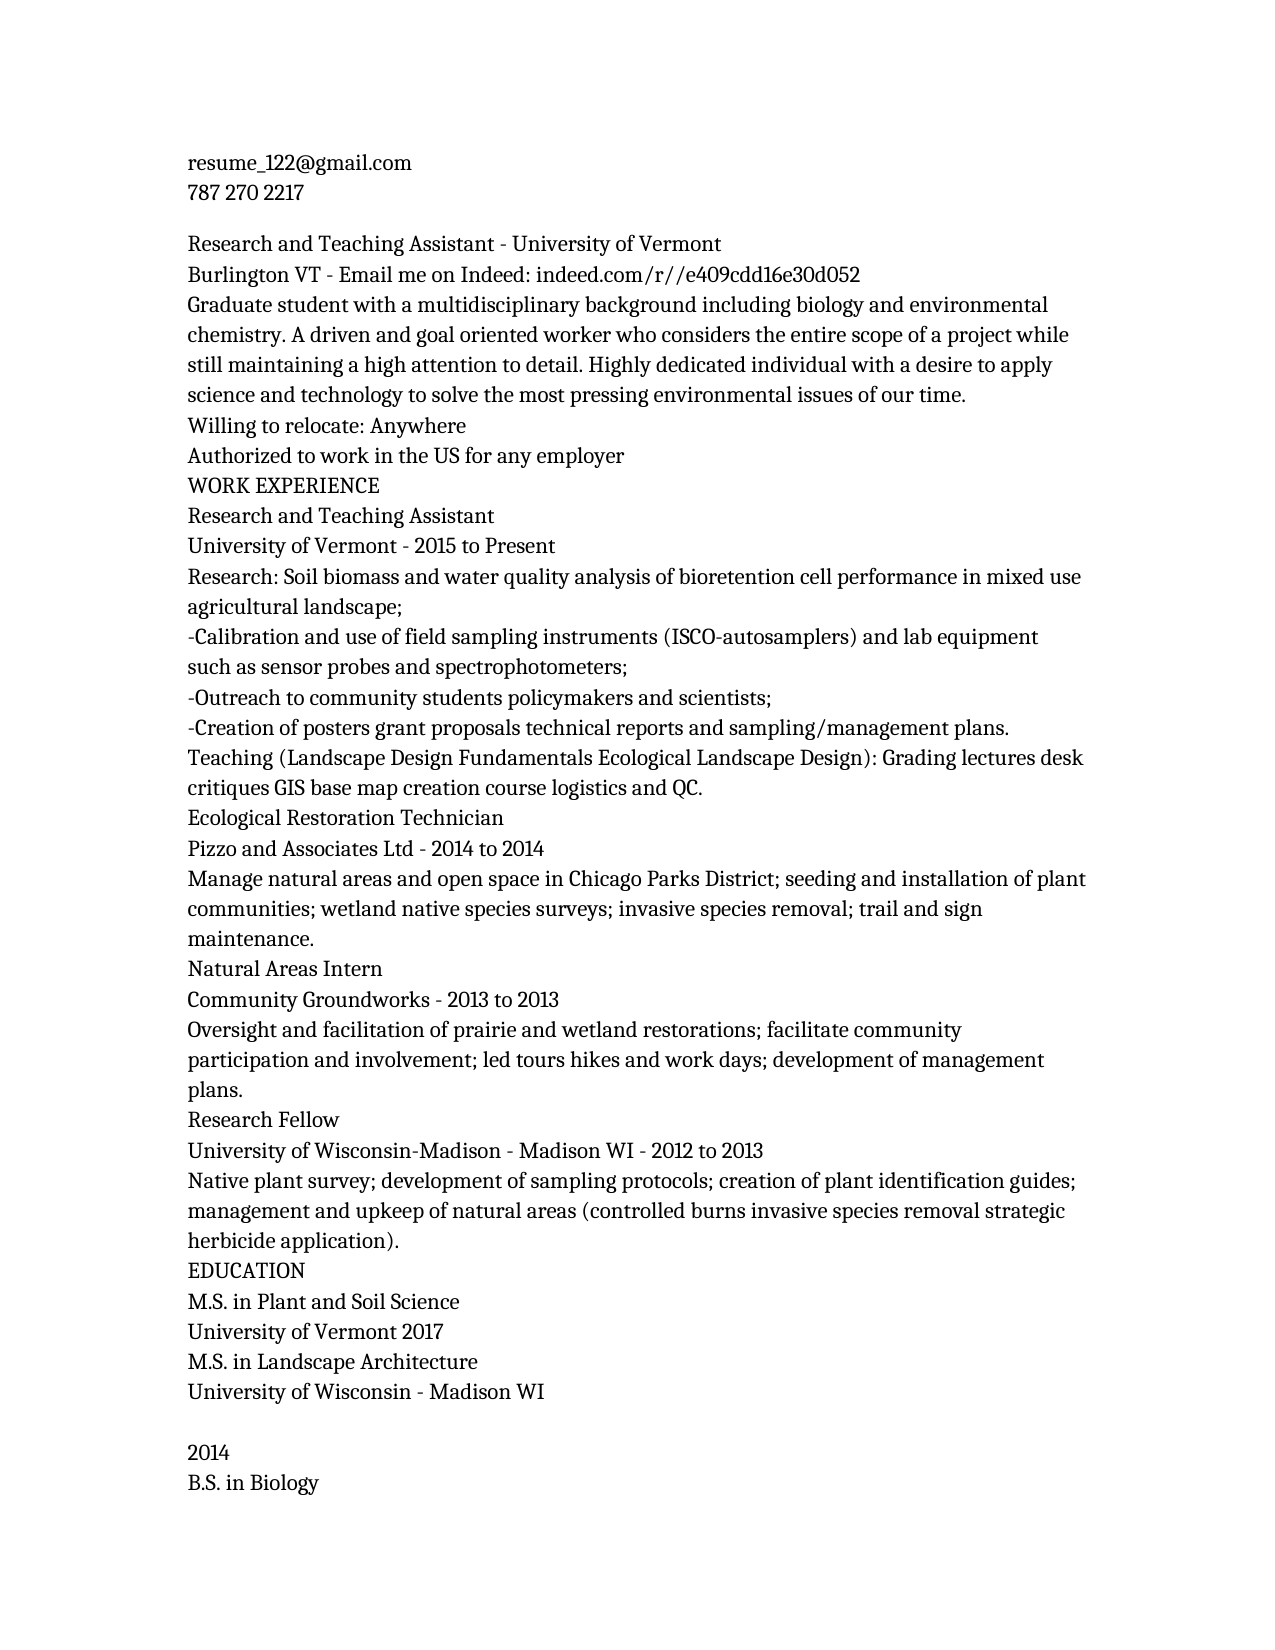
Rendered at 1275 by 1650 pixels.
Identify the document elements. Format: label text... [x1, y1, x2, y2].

text resume_122@gmail.com 787 270 2217 [187, 150, 1087, 207]
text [187, 231, 1087, 1496]
